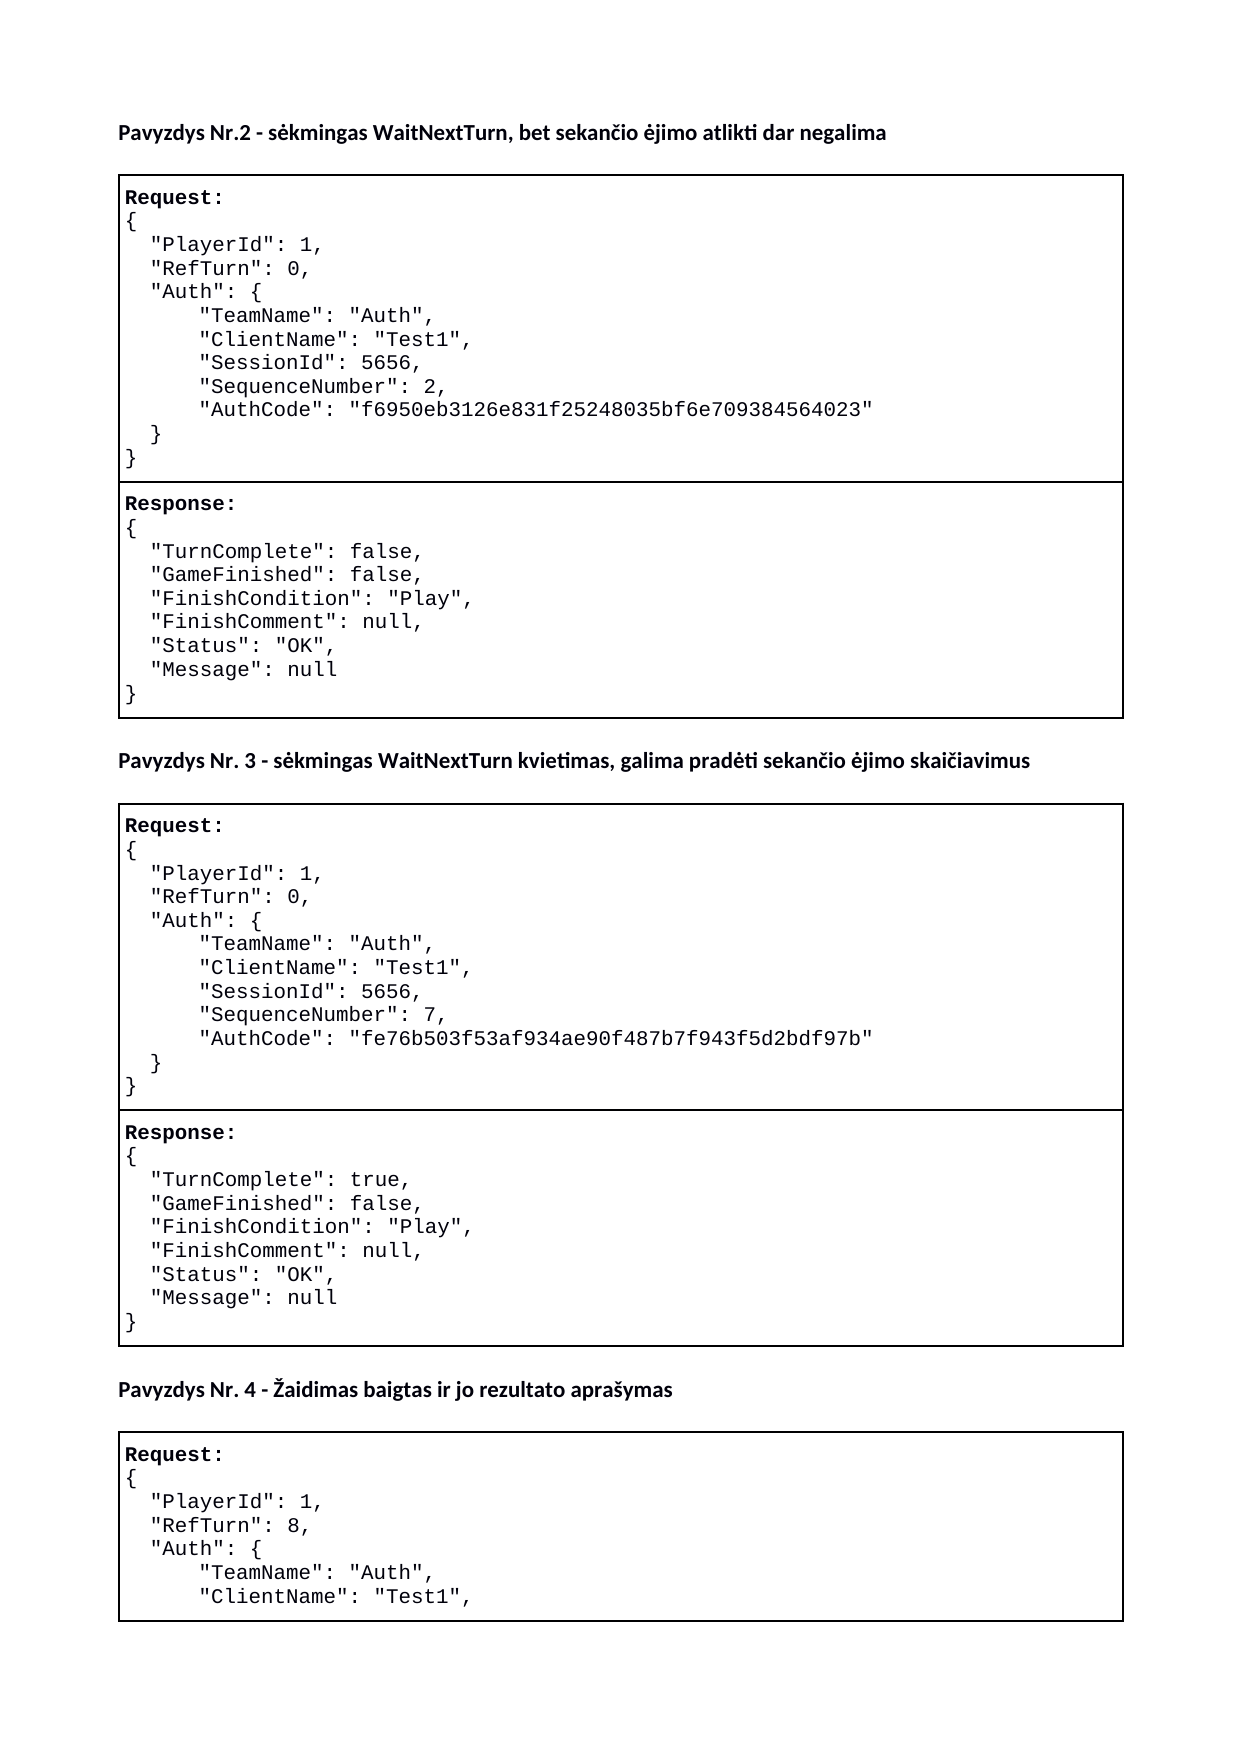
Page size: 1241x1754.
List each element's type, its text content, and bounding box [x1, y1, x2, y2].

table_header Request: { "PlayerId": 1, "RefTurn": 0, "Auth": { "TeamName": "Auth", "ClientName": "Test1", "SessionId": 5656, "SequenceNumber": 2, "AuthCode": "f6950eb3126e831f25248035bf6e709384564023" } } [120, 176, 1122, 481]
text Pavyzdys Nr. 4 - Žaidimas baigtas ir jo rezultato aprašymas [118, 1375, 1122, 1403]
table_cell Response: { "TurnComplete": false, "GameFinished": false, "FinishCondition": "Play", "FinishComment": null, "Status": "OK", "Message": null } [120, 483, 1122, 717]
text Pavyzdys Nr. 3 - sėkmingas WaitNextTurn kvietimas, galima pradėti sekančio ėjimo skaičiavimus [118, 747, 1122, 775]
table_header Request: { "PlayerId": 1, "RefTurn": 0, "Auth": { "TeamName": "Auth", "ClientName": "Test1", "SessionId": 5656, "SequenceNumber": 7, "AuthCode": "fe76b503f53af934ae90f487b7f943f5d2bdf97b" } } [120, 805, 1122, 1109]
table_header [120, 1433, 1122, 1620]
text Pavyzdys Nr.2 - sėkmingas WaitNextTurn, bet sekančio ėjimo atlikti dar negalima [118, 118, 1122, 146]
table_cell Response: { "TurnComplete": true, "GameFinished": false, "FinishCondition": "Play", "FinishComment": null, "Status": "OK", "Message": null } [120, 1111, 1122, 1345]
